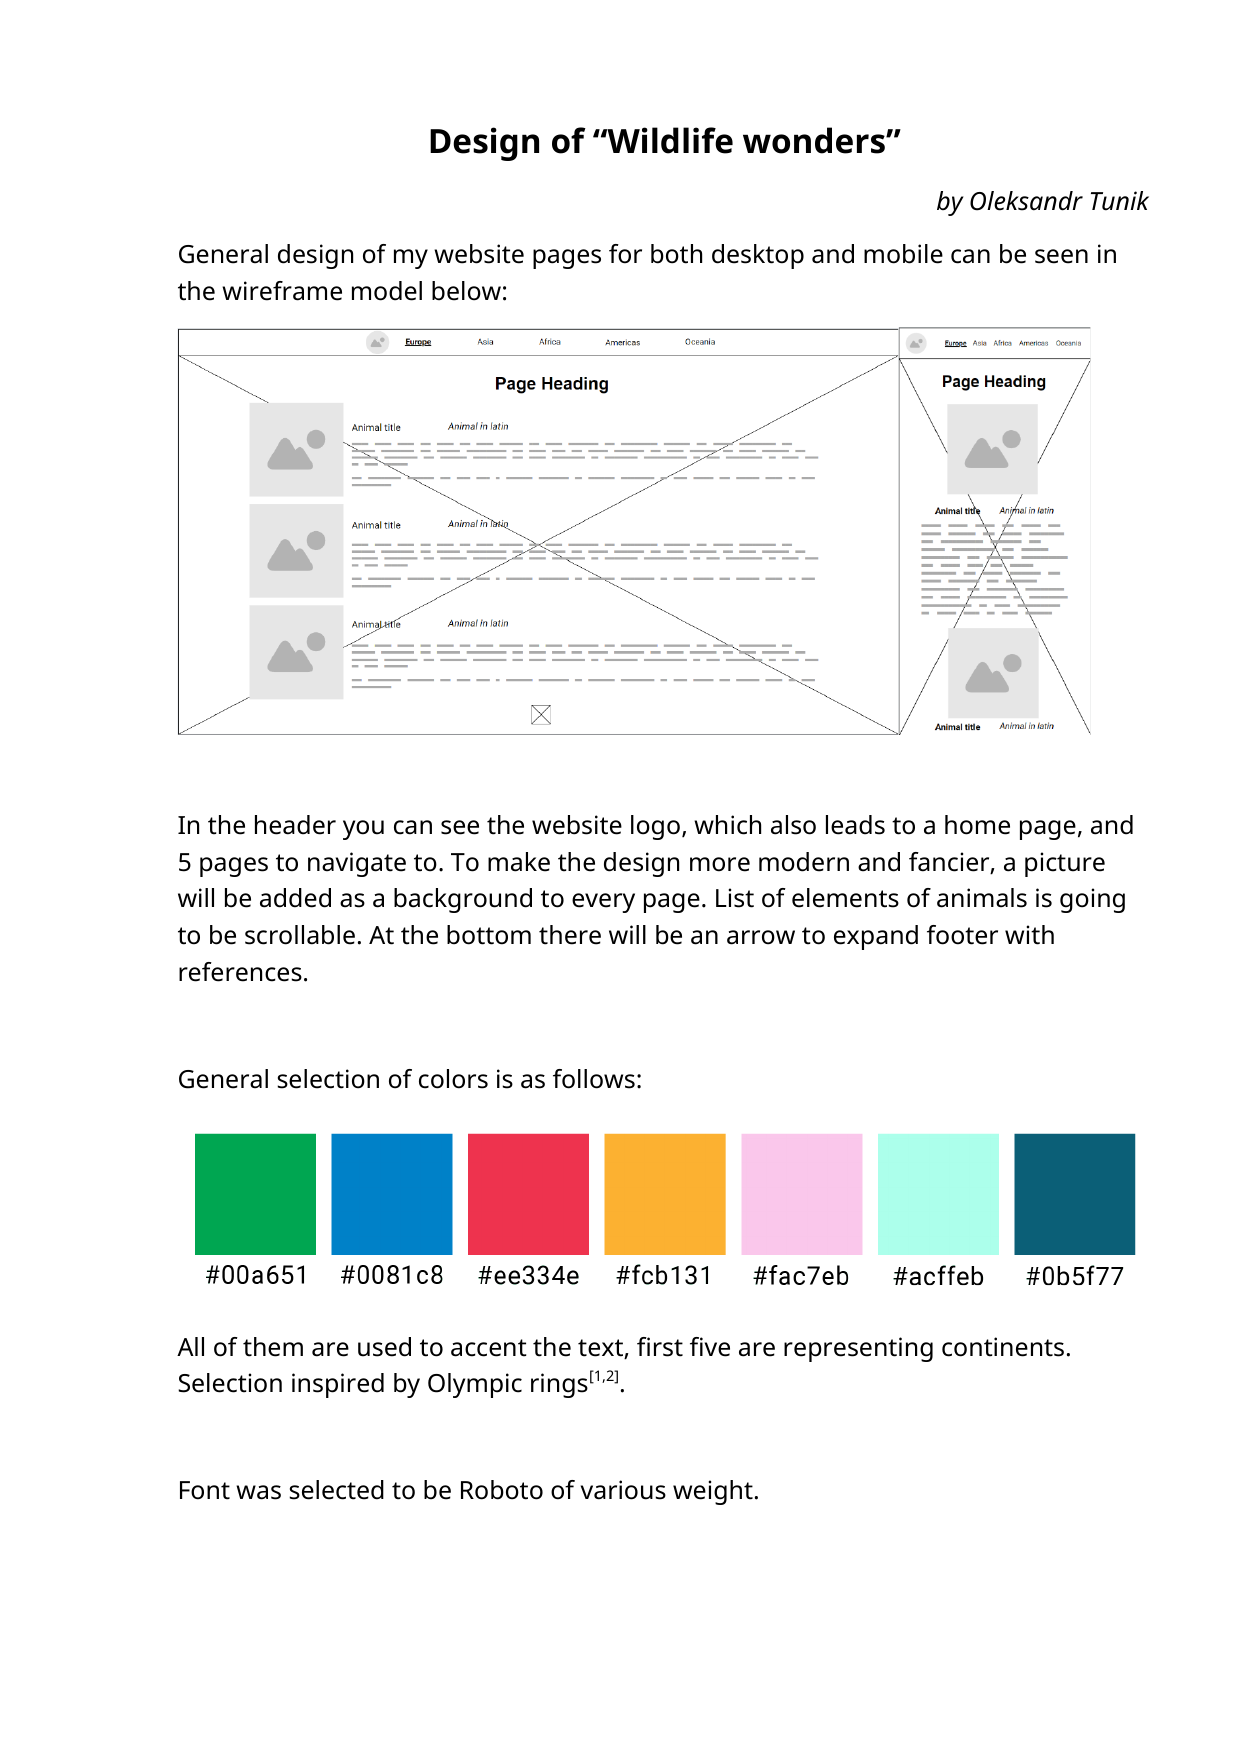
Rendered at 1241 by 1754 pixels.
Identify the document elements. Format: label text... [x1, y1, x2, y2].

text All of them are used to accent the text, first five are representing continents. Selection inspired by Olympic rings[1,2]. [177, 1329, 1152, 1400]
text by Oleksandr Tunik [177, 184, 1152, 218]
picture [177, 327, 1091, 735]
text In the header you can see the website logo, which also leads to a home page, and 5 pages to navigate to. To make the design more modern and fancier, a picture will be added as a background to every page. List of elements of animals is going to be scrollable. At the bottom there will be an arrow to expand footer with references. [177, 808, 1152, 989]
subtitle Design of “Wildlife wonders” [177, 118, 1152, 163]
text General design of my website pages for both desktop and mobile can be seen in the wireframe model below: [177, 237, 1152, 308]
text General selection of colors is as follows: [177, 1062, 1152, 1096]
picture [177, 1115, 1153, 1310]
text Font was selected to be Roboto of various weight. [177, 1473, 1152, 1507]
